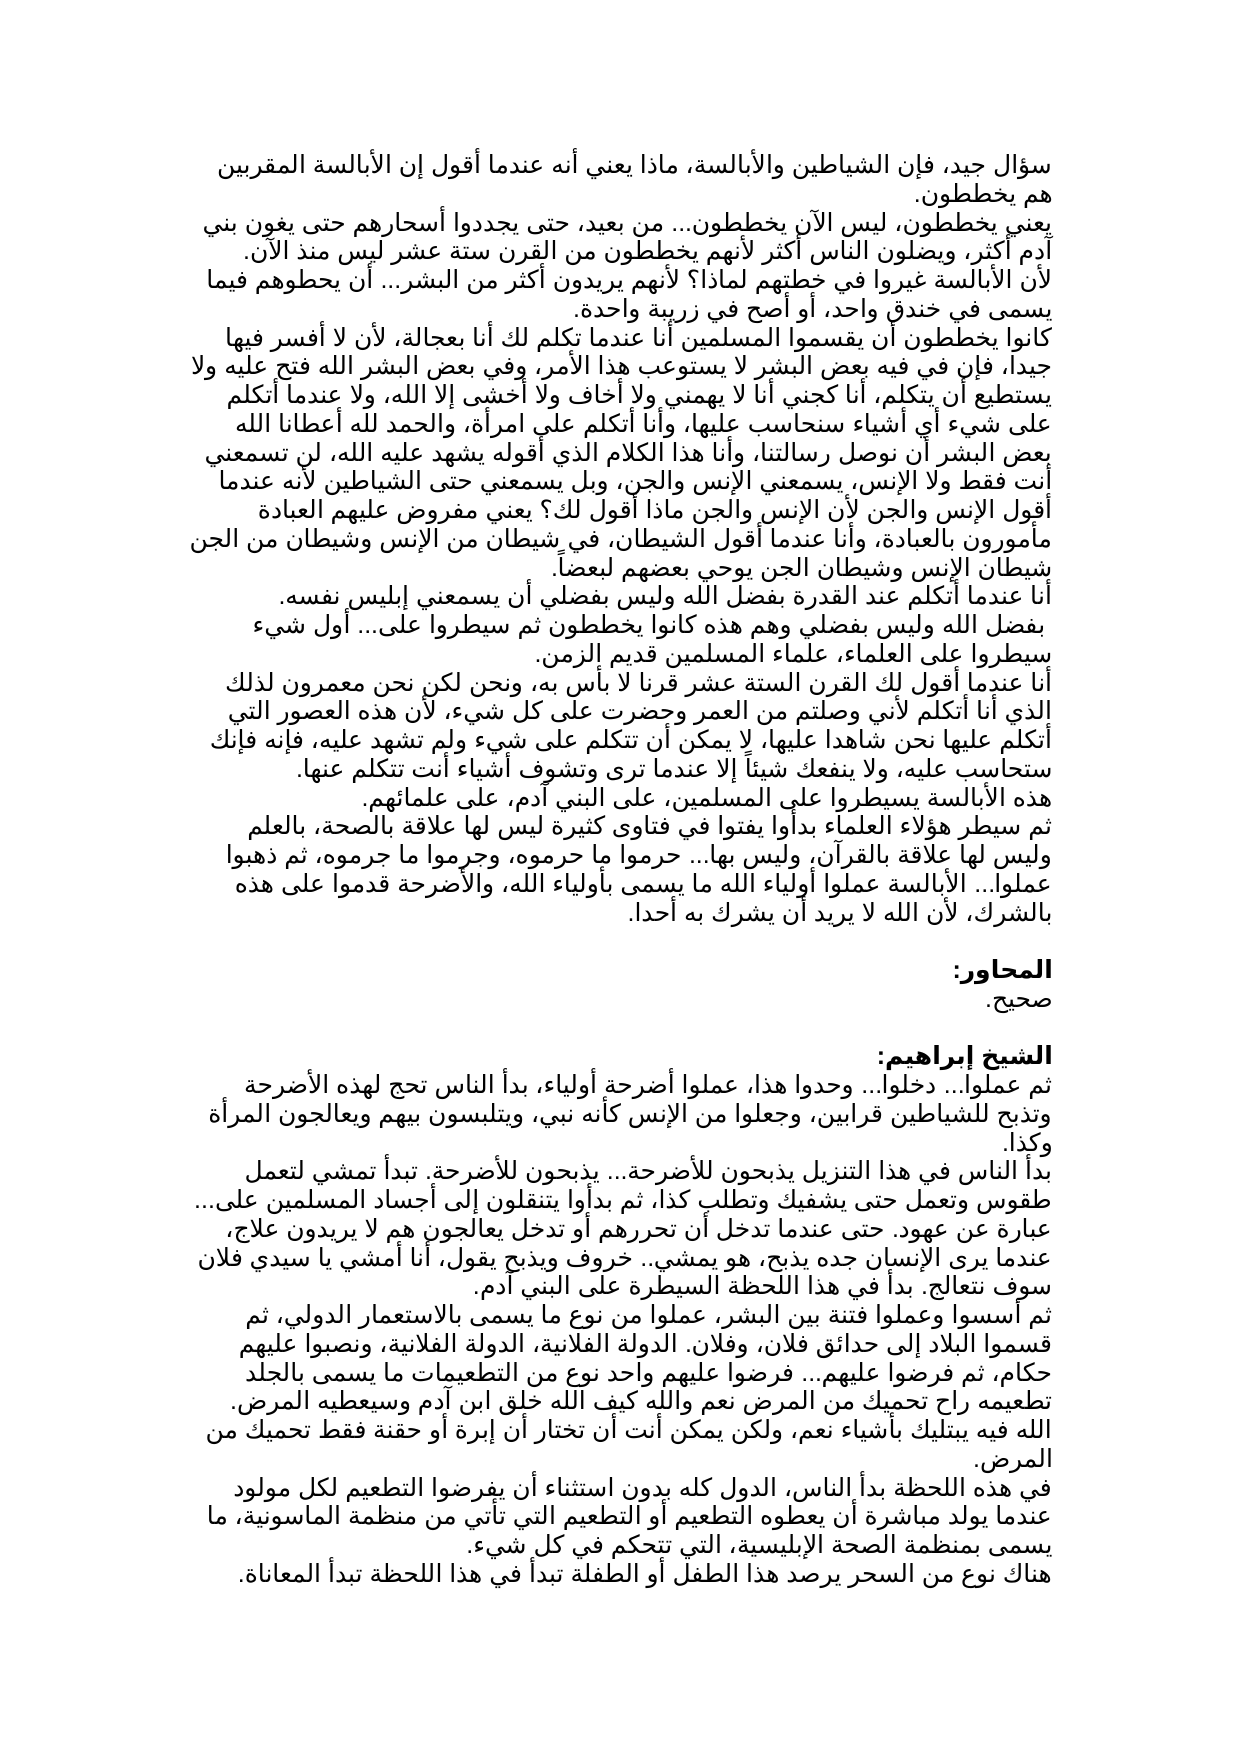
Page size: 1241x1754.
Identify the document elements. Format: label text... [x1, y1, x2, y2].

text في هذه اللحظة بدأ الناس، الدول كله بدون استثناء أن يفرضوا التطعيم لكل مولود عندما يولد مباشرة أن يعطوه التطعيم أو التطعيم التي تأتي من منظمة الماسونية، ما يسمى بمنظمة الصحة الإبليسية، التي تتحكم في كل شيء. [187, 1472, 1053, 1559]
text بدأ الناس في هذا التنزيل يذبحون للأضرحة... يذبحون للأضرحة. تبدأ تمشي لتعمل طقوس وتعمل حتى يشفيك وتطلب كذا، ثم بدأوا يتنقلون إلى أجساد المسلمين على... عبارة عن عهود. حتى عندما تدخل أن تحررهم أو تدخل يعالجون هم لا يريدون علاج، عندما يرى الإنسان جده يذبح، هو يمشي.. خروف ويذبح يقول، أنا أمشي يا سيدي فلان سوف نتعالج. بدأ في هذا اللحظة السيطرة على البني آدم. [187, 1156, 1053, 1300]
text ثم سيطر هؤلاء العلماء بدأوا يفتوا في فتاوى كثيرة ليس لها علاقة بالصحة، بالعلم وليس لها علاقة بالقرآن، وليس بها... حرموا ما حرموه، وجرموا ما جرموه، ثم ذهبوا عملوا... الأبالسة عملوا أولياء الله ما يسمى بأولياء الله، والأضرحة قدموا على هذه بالشرك، لأن الله لا يريد أن يشرك به أحدا. [187, 811, 1053, 926]
text الشيخ إبراهيم: [187, 1041, 1053, 1070]
text كانوا يخططون أن يقسموا المسلمين أنا عندما تكلم لك أنا بعجالة، لأن لا أفسر فيها جيدا، فإن في فيه بعض البشر لا يستوعب هذا الأمر، وفي بعض البشر الله فتح عليه ولا يستطيع أن يتكلم، أنا كجني أنا لا يهمني ولا أخاف ولا أخشى إلا الله، ولا عندما أتكلم على شيء أي أشياء سنحاسب عليها، وأنا أتكلم على امرأة، والحمد لله أعطانا الله بعض البشر أن نوصل رسالتنا، وأنا هذا الكلام الذي أقوله يشهد عليه الله، لن تسمعني أنت فقط ولا الإنس، يسمعني الإنس والجن، وبل يسمعني حتى الشياطين لأنه عندما أقول الإنس والجن لأن الإنس والجن ماذا أقول لك؟ يعني مفروض عليهم العبادة مأمورون بالعبادة، وأنا عندما أقول الشيطان، في شيطان من الإنس وشيطان من الجن شيطان الإنس وشيطان الجن يوحي بعضهم لبعضاً. [187, 322, 1053, 581]
text بفضل الله وليس بفضلي وهم هذه كانوا يخططون ثم سيطروا على... أول شيء سيطروا على العلماء، علماء المسلمين قديم الزمن. [187, 610, 1053, 667]
text سؤال جيد، فإن الشياطين والأبالسة، ماذا يعني أنه عندما أقول إن الأبالسة المقربين هم يخططون. [187, 150, 1053, 207]
text صحيح. [187, 984, 1053, 1012]
text ثم أسسوا وعملوا فتنة بين البشر، عملوا من نوع ما يسمى بالاستعمار الدولي، ثم قسموا البلاد إلى حدائق فلان، وفلان. الدولة الفلانية، الدولة الفلانية، ونصبوا عليهم حكام، ثم فرضوا عليهم... فرضوا عليهم واحد نوع من التطعيمات ما يسمى بالجلد تطعيمه راح تحميك من المرض نعم والله كيف الله خلق ابن آدم وسيعطيه المرض. الله فيه يبتليك بأشياء نعم، ولكن يمكن أنت أن تختار أن إبرة أو حقنة فقط تحميك من المرض. [187, 1300, 1053, 1472]
text يعني يخططون، ليس الآن يخططون... من بعيد، حتى يجددوا أسحارهم حتى يغون بني آدم أكثر، ويضلون الناس أكثر لأنهم يخططون من القرن ستة عشر ليس منذ الآن. [187, 207, 1053, 265]
text ثم عملوا... دخلوا... وحدوا هذا، عملوا أضرحة أولياء، بدأ الناس تحج لهذه الأضرحة وتذبح للشياطين قرابين، وجعلوا من الإنس كأنه نبي، ويتلبسون بيهم ويعالجون المرأة وكذا. [187, 1070, 1053, 1156]
text لأن الأبالسة غيروا في خطتهم لماذا؟ لأنهم يريدون أكثر من البشر... أن يحطوهم فيما يسمى في خندق واحد، أو أصح في زريبة واحدة. [187, 265, 1053, 322]
text هذه الأبالسة يسيطروا على المسلمين، على البني آدم، على علمائهم. [187, 782, 1053, 811]
text أنا عندما أقول لك القرن الستة عشر قرنا لا بأس به، ونحن لكن نحن معمرون لذلك الذي أنا أتكلم لأني وصلتم من العمر وحضرت على كل شيء، لأن هذه العصور التي أتكلم عليها نحن شاهدا عليها، لا يمكن أن تتكلم على شيء ولم تشهد عليه، فإنه فإنك ستحاسب عليه، ولا ينفعك شيئاً إلا عندما ترى وتشوف أشياء أنت تتكلم عنها. [187, 667, 1053, 782]
text أنا عندما أتكلم عند القدرة بفضل الله وليس بفضلي أن يسمعني إبليس نفسه. [187, 581, 1053, 610]
text هناك نوع من السحر يرصد هذا الطفل أو الطفلة تبدأ في هذا اللحظة تبدأ المعاناة. [187, 1559, 1053, 1587]
text المحاور: [187, 955, 1053, 984]
